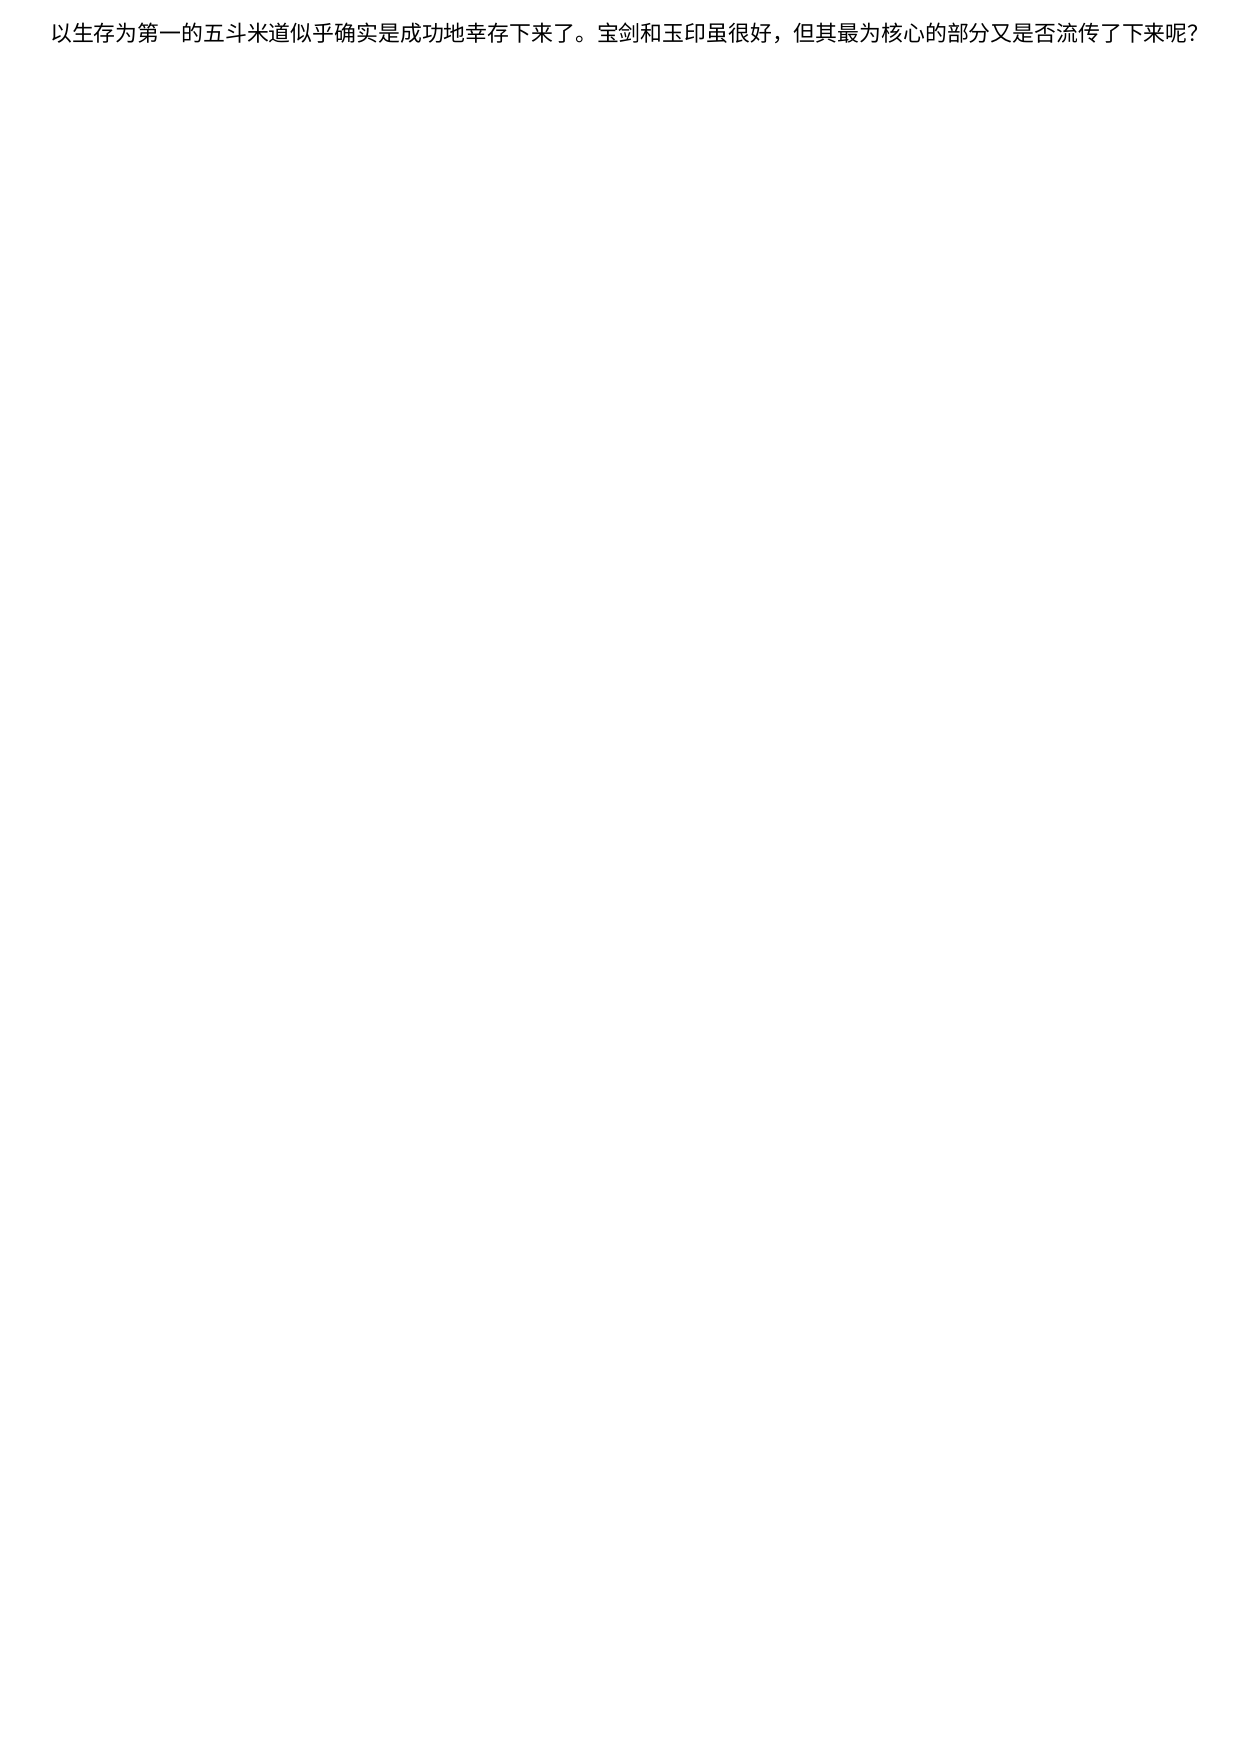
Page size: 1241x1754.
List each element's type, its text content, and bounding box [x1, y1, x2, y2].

text 以生存为第一的五斗米道似乎确实是成功地幸存下来了。宝剑和玉印虽很好，但其最为核心的部分又是否流传了下来呢？ [0, 16, 1240, 48]
